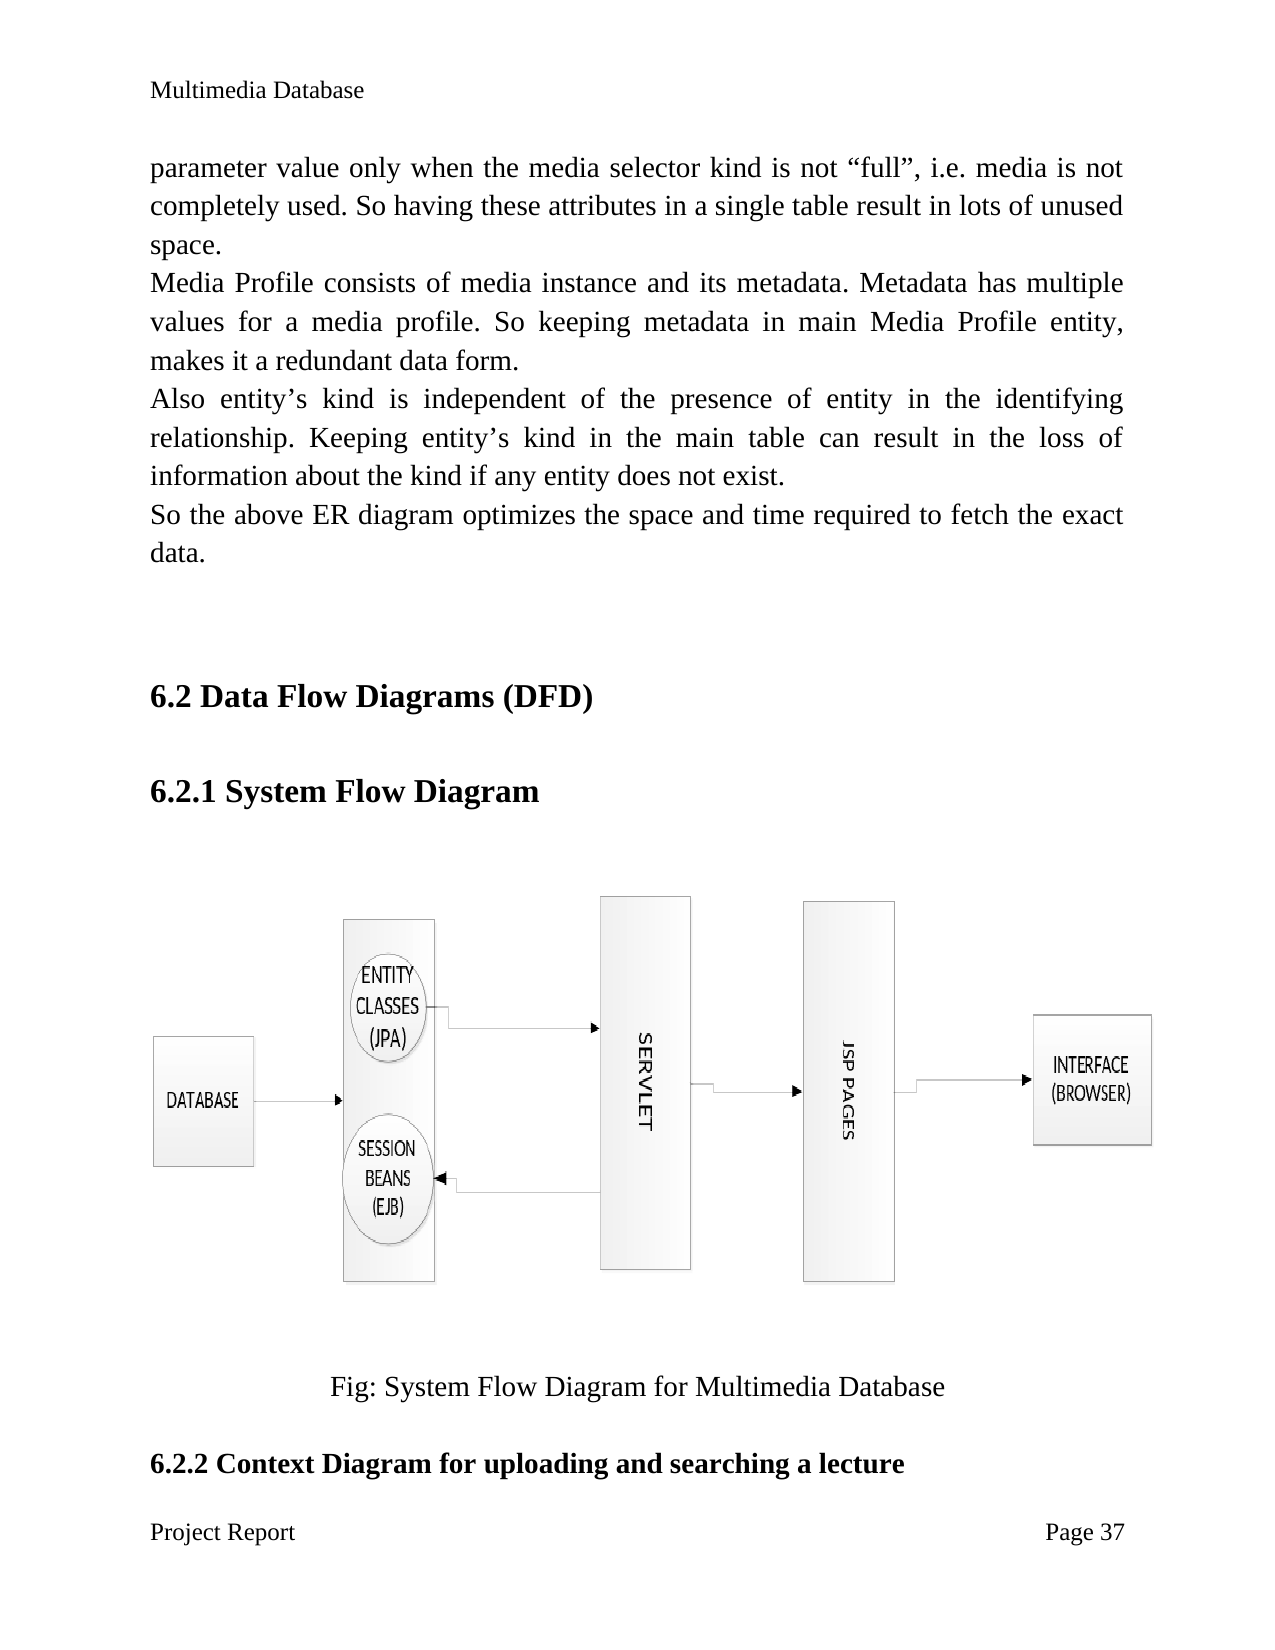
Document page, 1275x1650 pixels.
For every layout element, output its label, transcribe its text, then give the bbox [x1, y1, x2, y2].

text Media Profile consists of media instance and its metadata. Metadata has multiple values for a media profile. So keeping metadata in main Media Profile entity, makes it a redundant data form. [150, 266, 1125, 376]
subtitle 6.2 Data Flow Diagrams (DFD) [150, 676, 1125, 714]
text So the above ER diagram optimizes the space and time required to fetch the exact data. [150, 497, 1125, 569]
text 6.2.2 Context Diagram for uploading and searching a lecture [150, 1446, 1125, 1479]
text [150, 150, 1125, 261]
text Fig: System Flow Diagram for Multimedia Database [150, 1369, 1125, 1402]
text 6.2.1 System Flow Diagram [150, 771, 1125, 809]
text Also entity’s kind is independent of the presence of entity in the identifying relationship. Keeping entity’s kind in the main table can result in the loss of information about the kind if any entity does not exist. [150, 381, 1125, 492]
